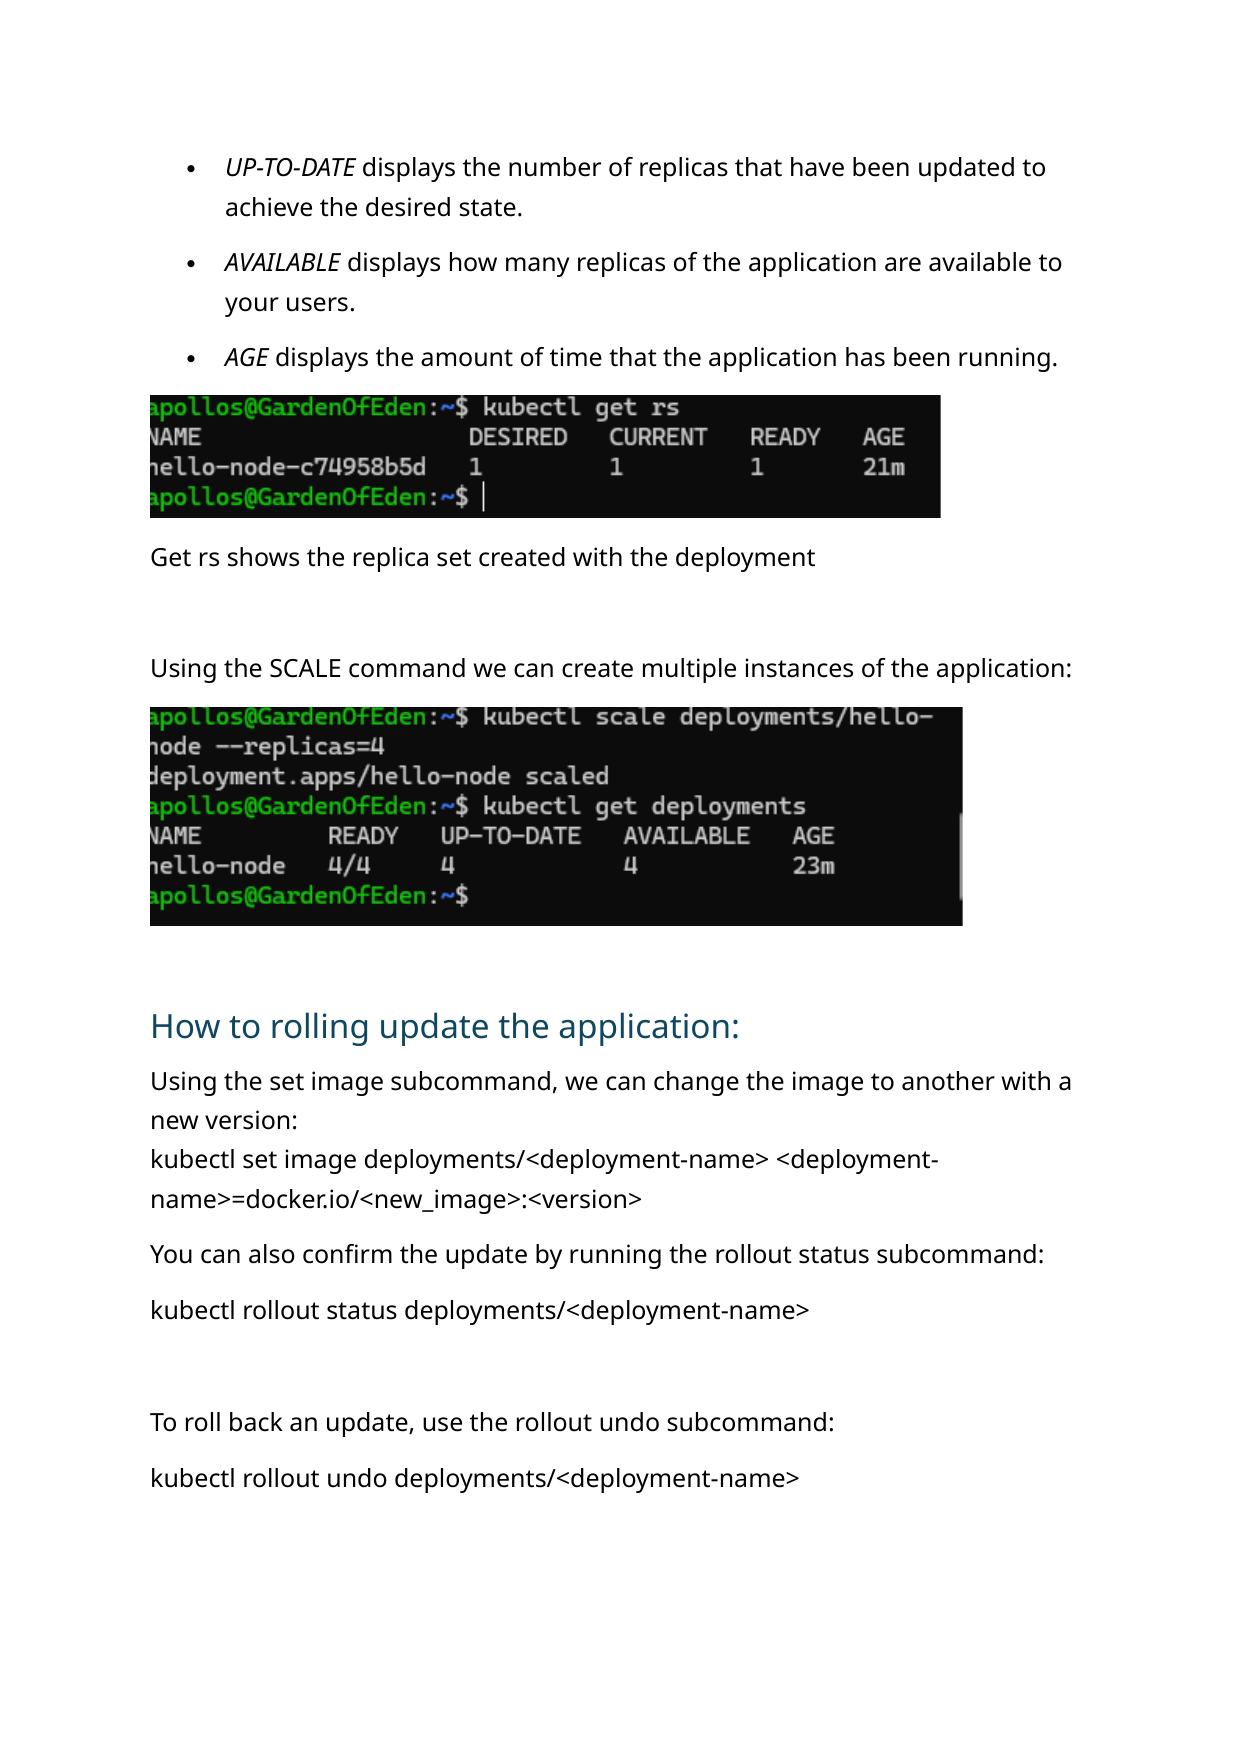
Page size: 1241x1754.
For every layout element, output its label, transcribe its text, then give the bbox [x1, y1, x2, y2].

text kubectl rollout status deployments/<deployment-name> [150, 1293, 1090, 1327]
text Using the SCALE command we can create multiple instances of the application: [150, 651, 1090, 685]
text kubectl rollout undo deployments/<deployment-name> [150, 1461, 1090, 1494]
subtitle How to rolling update the application: [150, 1003, 1090, 1049]
list AVAILABLE displays how many replicas of the application are available to your users. [187, 245, 1090, 318]
text Get rs shows the replica set created with the deployment [150, 539, 1090, 573]
text Using the set image subcommand, we can change the image to another with a new version: kubectl set image deployments/<deployment-name> <deployment-name>=docker.io/<new_image>:<version> [150, 1064, 1090, 1215]
list AGE displays the amount of time that the application has been running. [187, 340, 1090, 374]
text To roll back an update, use the rollout undo subcommand: [150, 1405, 1090, 1439]
picture [150, 395, 941, 518]
text You can also confirm the update by running the rollout status subcommand: [150, 1237, 1090, 1271]
picture [150, 707, 963, 926]
list UP-TO-DATE displays the number of replicas that have been updated to achieve the desired state. [187, 150, 1090, 223]
